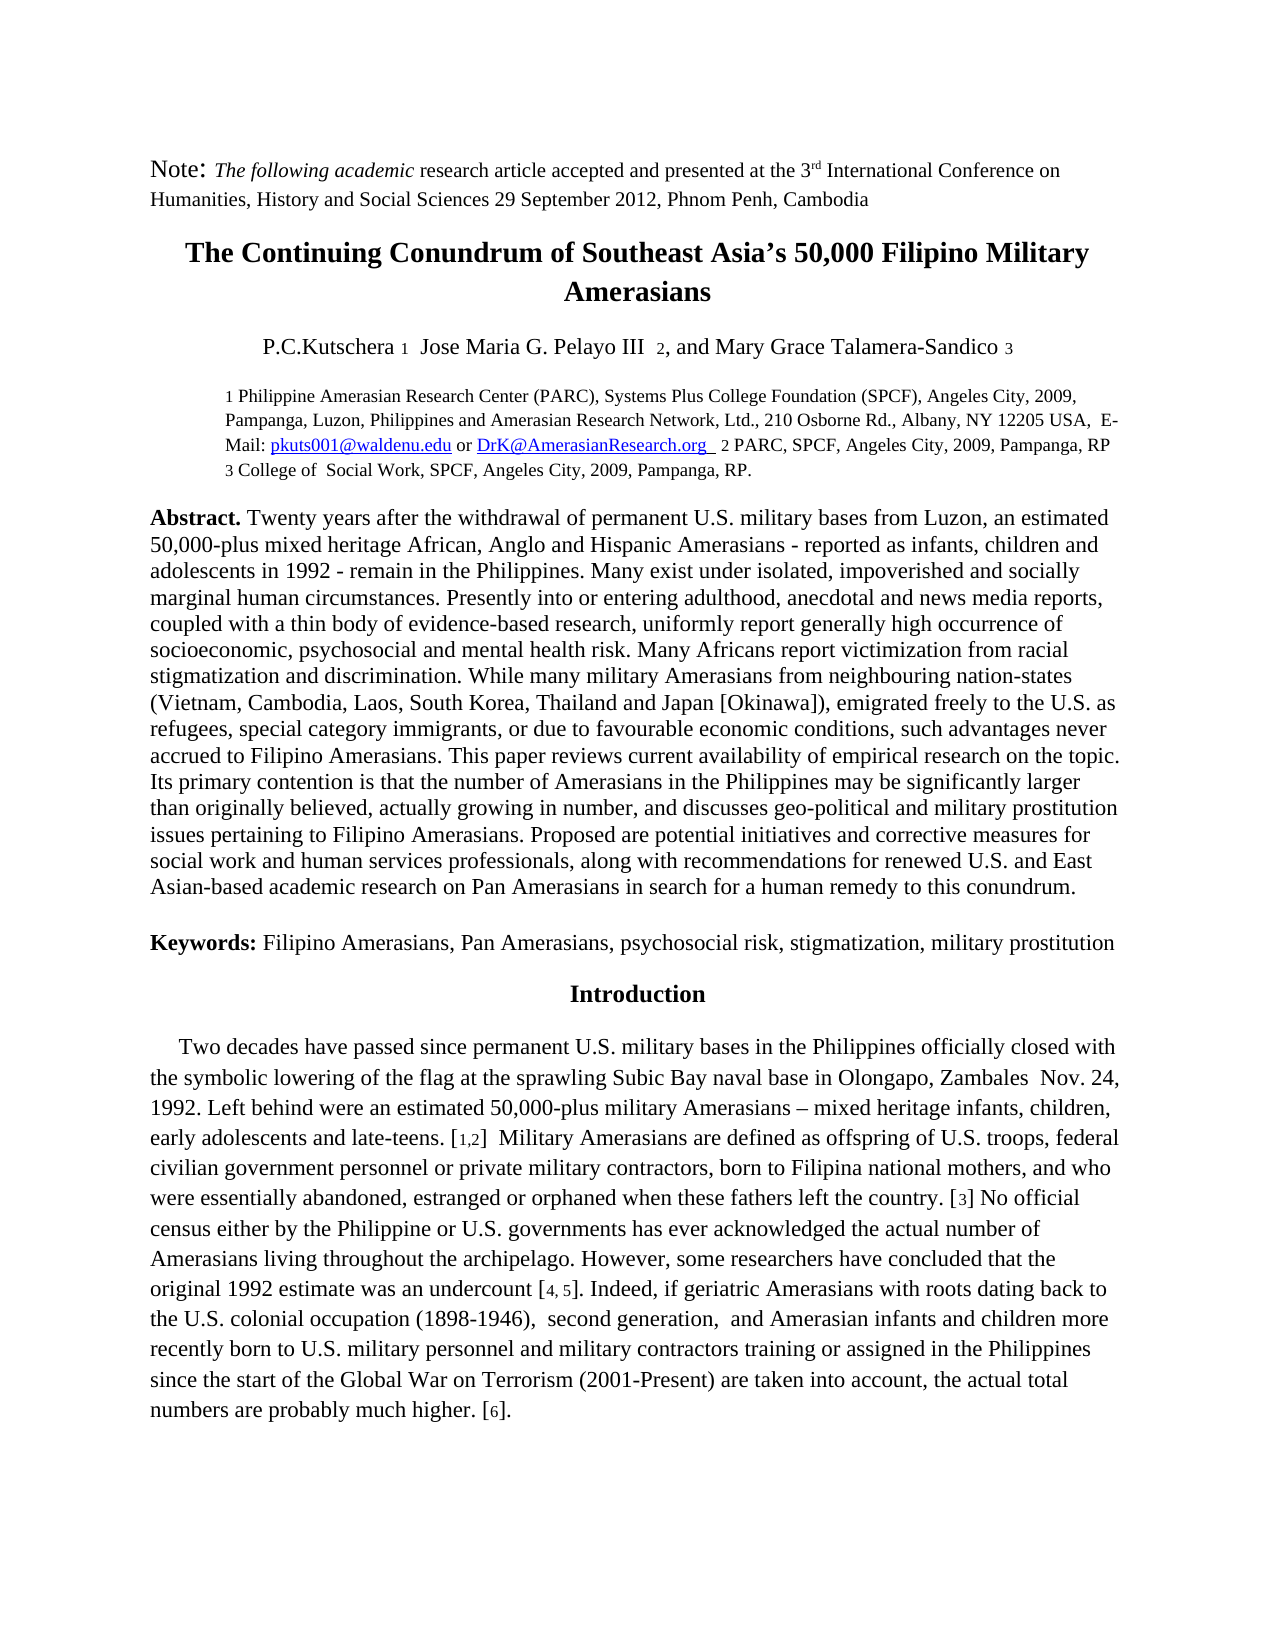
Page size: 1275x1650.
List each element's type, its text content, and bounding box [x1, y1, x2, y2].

text P.C.Kutschera 1 Jose Maria G. Pelayo III 2, and Mary Grace Talamera-Sandico 3 [150, 333, 1125, 360]
text Note: The following academic research article accepted and presented at the 3rd International Conference on Humanities, History and Social Sciences 29 September 2012, Phnom Penh, Cambodia [150, 150, 1125, 211]
text Introduction [150, 979, 1125, 1008]
text The Continuing Conundrum of Southeast Asia’s 50,000 Filipino Military Amerasians [150, 236, 1125, 308]
text Abstract. Twenty years after the withdrawal of permanent U.S. military bases from Luzon, an estimated 50,000-plus mixed heritage African, Anglo and Hispanic Amerasians - reported as infants, children and adolescents in 1992 - remain in the Philippines. Many exist under isolated, impoverished and socially marginal human circumstances. Presently into or entering adulthood, anecdotal and news media reports, coupled with a thin body of evidence-based research, uniformly report generally high occurrence of socioeconomic, psychosocial and mental health risk. Many Africans report victimization from racial stigmatization and discrimination. While many military Amerasians from neighbouring nation-states (Vietnam, Cambodia, Laos, South Korea, Thailand and Japan [Okinawa]), emigrated freely to the U.S. as refugees, special category immigrants, or due to favourable economic conditions, such advantages never accrued to Filipino Amerasians. This paper reviews current availability of empirical research on the topic. Its primary contention is that the number of Amerasians in the Philippines may be significantly larger than originally believed, actually growing in number, and discusses geo-political and military prostitution issues pertaining to Filipino Amerasians. Proposed are potential initiatives and corrective measures for social work and human services professionals, along with recommendations for renewed U.S. and East Asian-based academic research on Pan Amerasians in search for a human remedy to this conundrum. [150, 504, 1125, 900]
text Two decades have passed since permanent U.S. military bases in the Philippines officially closed with the symbolic lowering of the flag at the sprawling Subic Bay naval base in Olongapo, Zambales Nov. 24, 1992. Left behind were an estimated 50,000-plus military Amerasians – mixed heritage infants, children, early adolescents and late-teens. [1,2] Military Amerasians are defined as offspring of U.S. troops, federal civilian government personnel or private military contractors, born to Filipina national mothers, and who were essentially abandoned, estranged or orphaned when these fathers left the country. [3] No official census either by the Philippine or U.S. governments has ever acknowledged the actual number of Amerasians living throughout the archipelago. However, some researchers have concluded that the original 1992 estimate was an undercount [4, 5]. Indeed, if geriatric Amerasians with roots dating back to the U.S. colonial occupation (1898-1946), second generation, and Amerasian infants and children more recently born to U.S. military personnel and military contractors training or assigned in the Philippines since the start of the Global War on Terrorism (2001-Present) are taken into account, the actual total numbers are probably much higher. [6]. [150, 1033, 1125, 1422]
text Keywords: Filipino Amerasians, Pan Amerasians, psychosocial risk, stigmatization, military prostitution [150, 928, 1125, 955]
text 1 Philippine Amerasian Research Center (PARC), Systems Plus College Foundation (SPCF), Angeles City, 2009, Pampanga, Luzon, Philippines and Amerasian Research Network, Ltd., 210 Osborne Rd., Albany, NY 12205 USA, E-Mail: pkuts001@waldenu.edu or DrK@AmerasianResearch.org 2 PARC, SPCF, Angeles City, 2009, Pampanga, RP 3 College of Social Work, SPCF, Angeles City, 2009, Pampanga, RP. [225, 384, 1125, 480]
